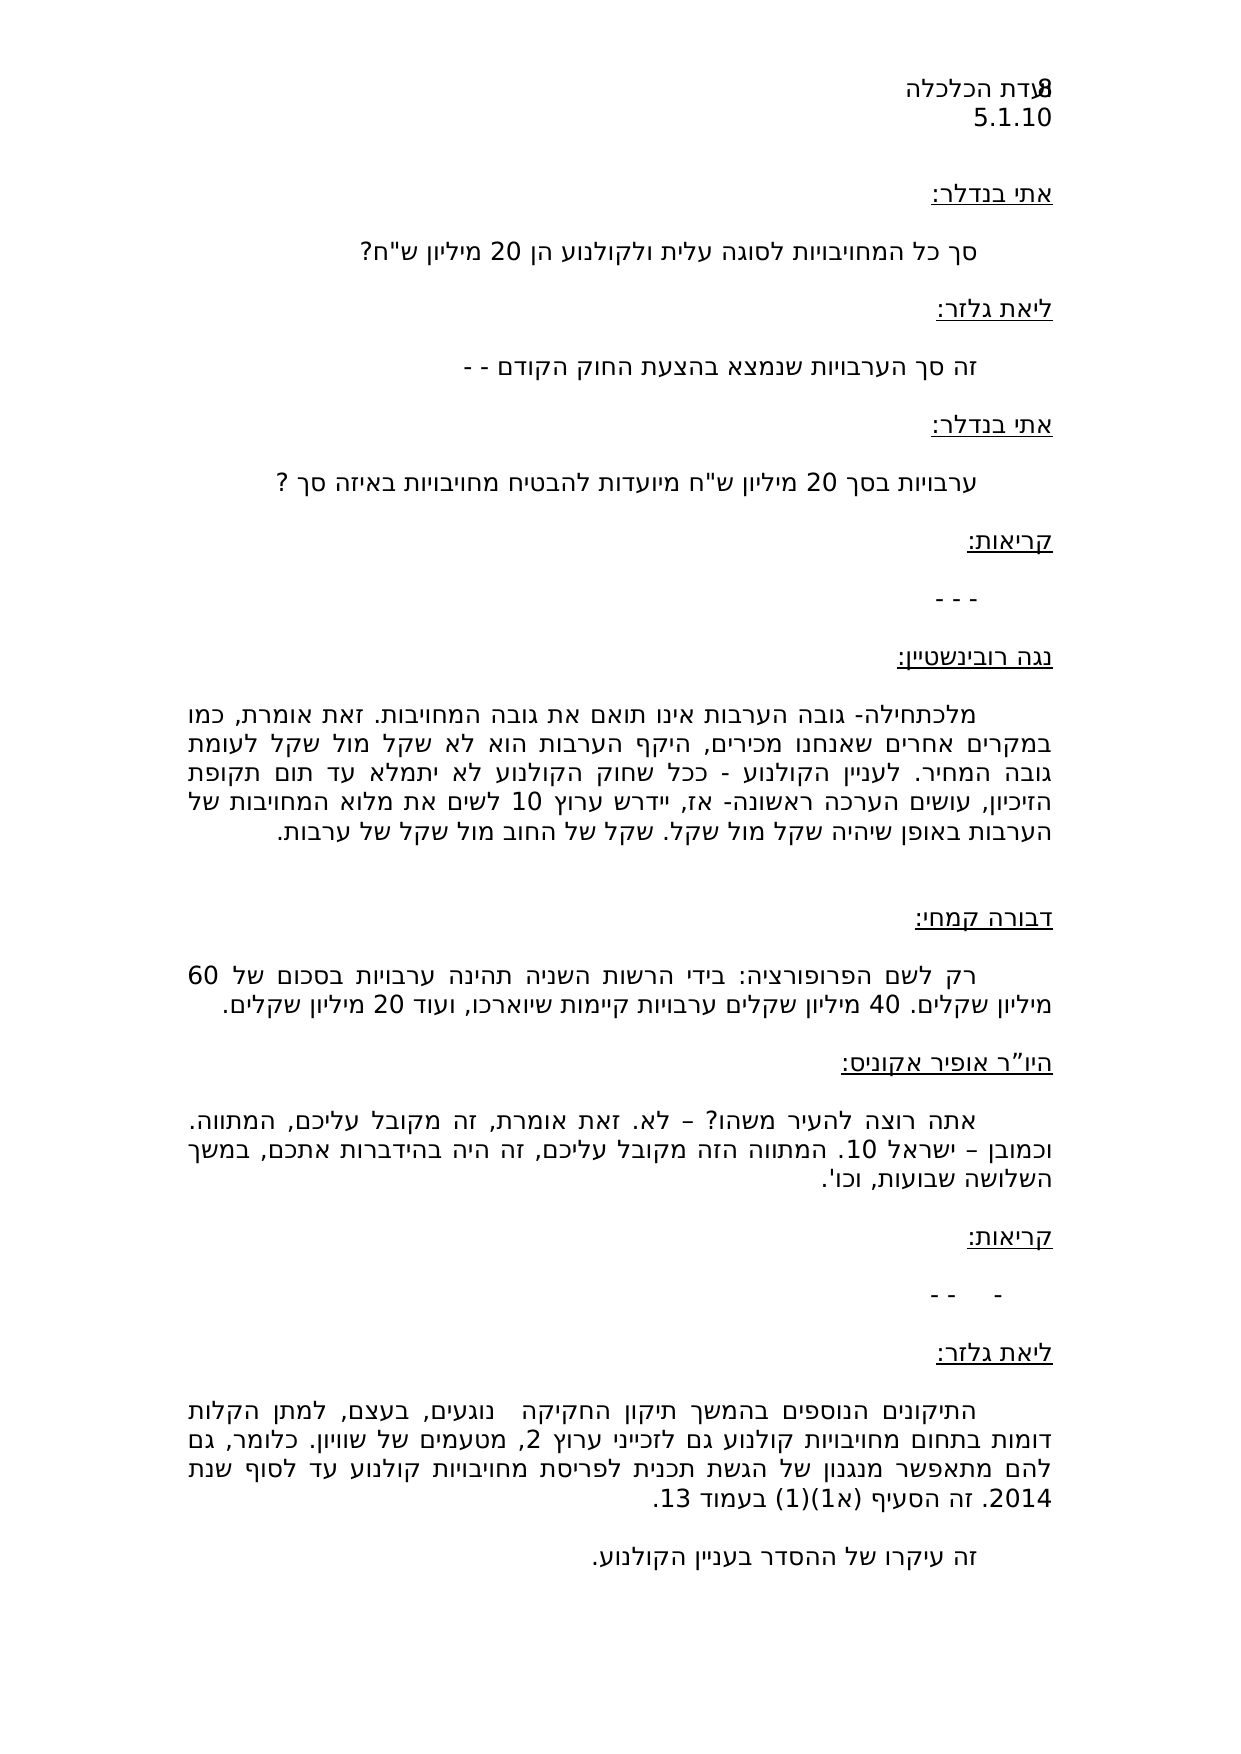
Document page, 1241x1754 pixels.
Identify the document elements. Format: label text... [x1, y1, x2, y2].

text התיקונים הנוספים בהמשך תיקון החקיקה נוגעים, בעצם, למתן הקלות דומות בתחום מחויבויות קולנוע גם לזכייני ערוץ 2, מטעמים של שוויון. כלומר, גם להם מתאפשר מנגנון של הגשת תכנית לפריסת מחויבויות קולנוע עד לסוף שנת 2014. זה הסעיף (א1)(1) בעמוד 13. [187, 1396, 1053, 1513]
list - - [187, 1280, 993, 1309]
text ערבויות בסך 20 מיליון ש"ח מיועדות להבטיח מחויבויות באיזה סך ? [187, 468, 1053, 497]
text מלכתחילה- גובה הערבות אינו תואם את גובה המחויבות. זאת אומרת, כמו במקרים אחרים שאנחנו מכירים, היקף הערבות הוא לא שקל מול שקל לעומת גובה המחיר. לעניין הקולנוע - ככל שחוק הקולנוע לא יתמלא עד תום תקופת הזיכיון, עושים הערכה ראשונה- אז, יידרש ערוץ 10 לשים את מלוא המחויבות של הערבות באופן שיהיה שקל מול שקל. שקל של החוב מול שקל של ערבות. [187, 700, 1053, 846]
text זה עיקרו של ההסדר בעניין הקולנוע. [187, 1542, 1053, 1571]
text אתי בנדלר: [187, 179, 1053, 208]
text - - - [187, 584, 1053, 613]
text אתה רוצה להעיר משהו? – לא. זאת אומרת, זה מקובל עליכם, המתווה. וכמובן – ישראל 10. המתווה הזה מקובל עליכם, זה היה בהידברות אתכם, במשך השלושה שבועות, וכו'. [187, 1106, 1053, 1194]
text רק לשם הפרופורציה: בידי הרשות השניה תהינה ערבויות בסכום של 60 מיליון שקלים. 40 מיליון שקלים ערבויות קיימות שיוארכו, ועוד 20 מיליון שקלים. [187, 961, 1053, 1019]
text זה סך הערבויות שנמצא בהצעת החוק הקודם - - [187, 352, 1053, 382]
text קריאות: [187, 526, 1053, 555]
text סך כל המחויבויות לסוגה עלית ולקולנוע הן 20 מיליון ש"ח? [187, 237, 1053, 266]
text ליאת גלזר: [187, 294, 1053, 324]
text דבורה קמחי: [187, 903, 1053, 932]
text ליאת גלזר: [187, 1338, 1053, 1367]
text היו”ר אופיר אקוניס: [187, 1048, 1053, 1077]
text נגה רובינשטיין: [187, 642, 1053, 671]
text אתי בנדלר: [187, 410, 1053, 439]
text קריאות: [187, 1222, 1053, 1252]
